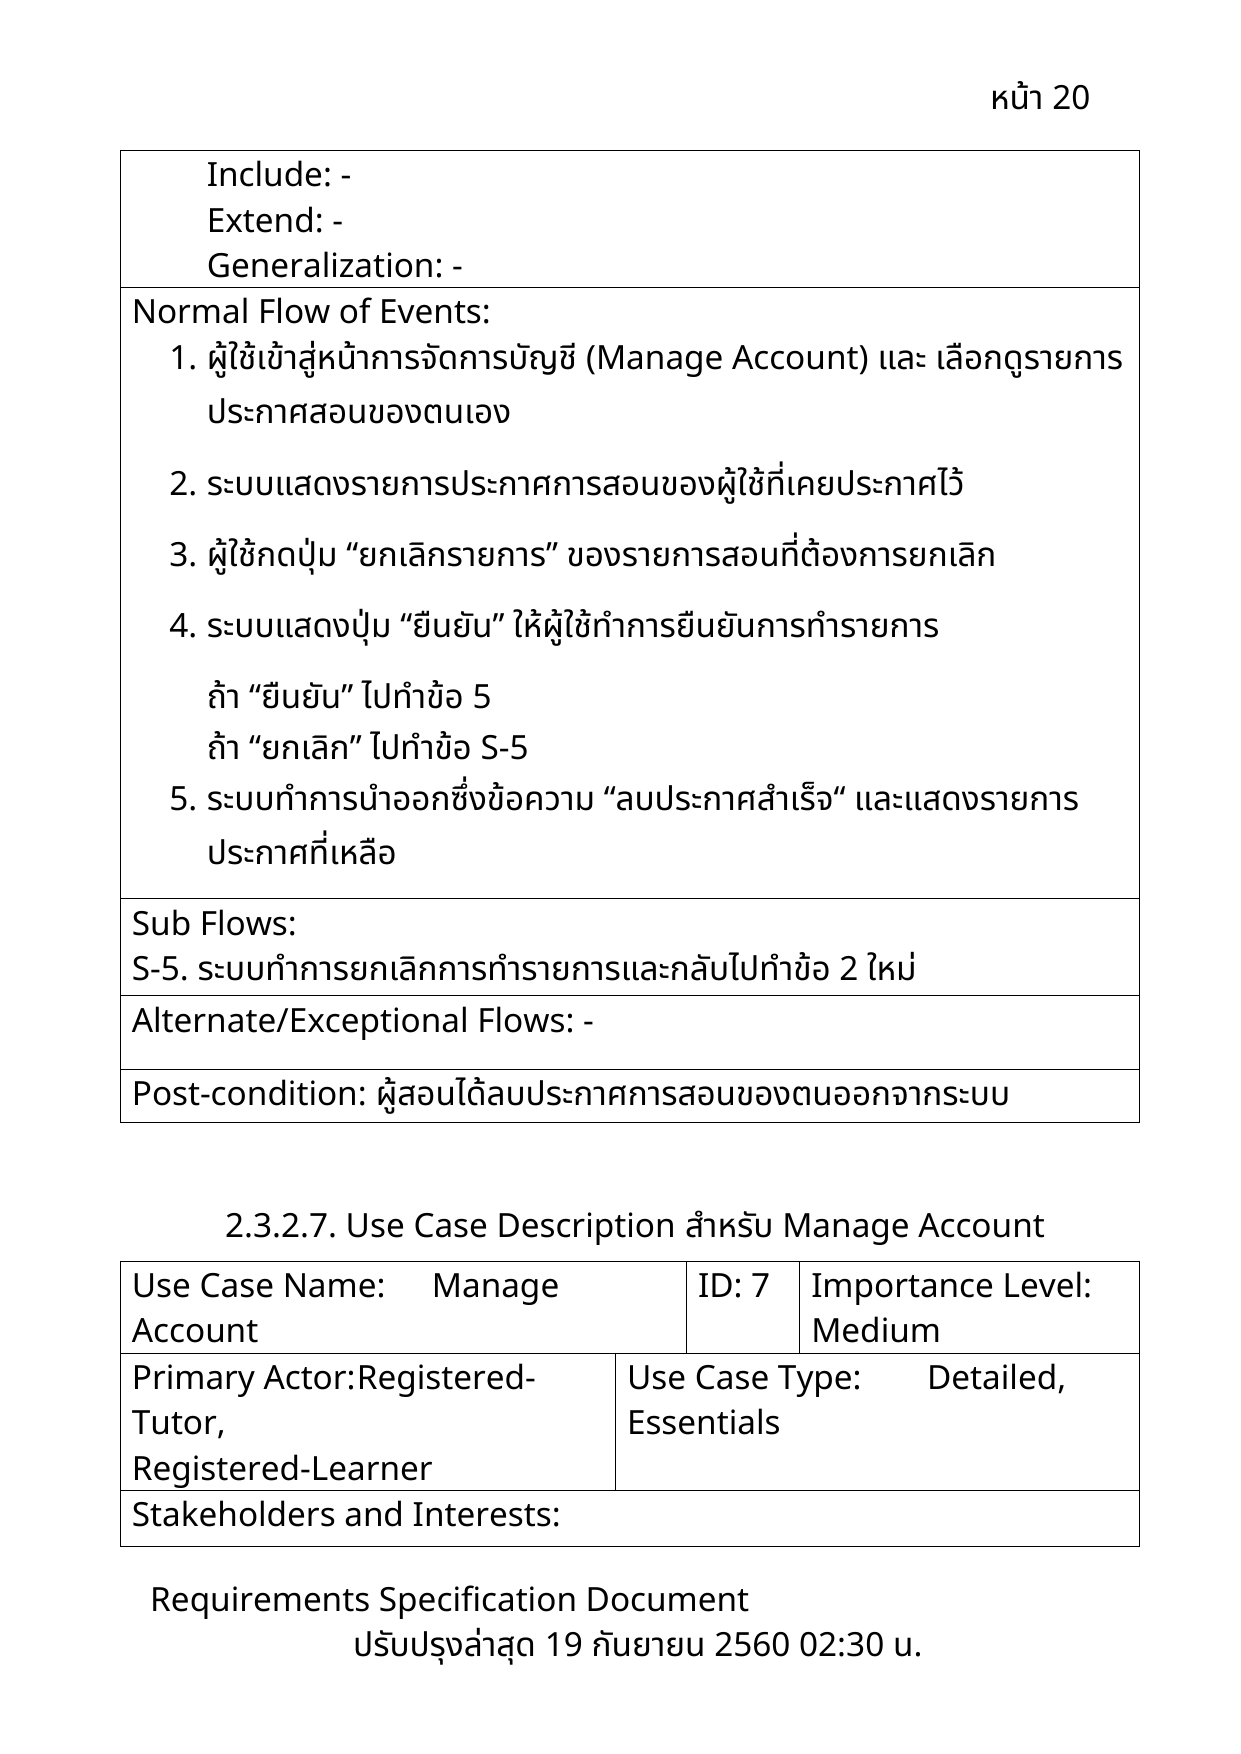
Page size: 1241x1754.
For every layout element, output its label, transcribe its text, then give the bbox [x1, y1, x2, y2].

subtitle 2.3.2.7. Use Case Description สำหรับ Manage Account [225, 1202, 1090, 1252]
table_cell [121, 1491, 1139, 1546]
table_cell Alternate/Exceptional Flows: - [121, 996, 1139, 1068]
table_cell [121, 151, 1139, 287]
table_cell Primary Actor: Registered-Tutor, Registered-Learner [121, 1354, 615, 1490]
table_header Use Case Name: Manage Account [121, 1262, 686, 1352]
table_cell Sub Flows: S-5. ระบบทำการยกเลิกการทำรายการและกลับไปทำข้อ 2 ใหม่ [121, 899, 1139, 995]
table_header ID: 7 [687, 1262, 799, 1352]
table_cell Post-condition: ผู้สอนได้ลบประกาศการสอนของตนออกจากระบบ [121, 1070, 1139, 1122]
table_cell Use Case Type: Detailed, Essentials [616, 1354, 1139, 1490]
table_header Importance Level: Medium [800, 1262, 1139, 1352]
table_cell Normal Flow of Events: ผู้ใช้เข้าสู่หน้าการจัดการบัญชี (Manage Account) และ เลือกดูรายการประกาศสอนของตนเอง ระบบแสดงรายการประกาศการสอนของผู้ใช้ที่เคยประกาศไว้ ผู้ใช้กดปุ่ม “ยกเลิกรายการ” ของรายการสอนที่ต้องการยกเลิก ระบบแสดงปุ่ม “ยืนยัน” ให้ผู้ใช้ทำการยืนยันการทำรายการ ถ้า “ยืนยัน” ไปทำข้อ 5 ถ้า “ยกเลิก” ไปทำข้อ S-5 ระบบทำการนำออกซึ่งข้อความ “ลบประกาศสำเร็จ“ และแสดงรายการประกาศที่เหลือ [121, 288, 1139, 898]
